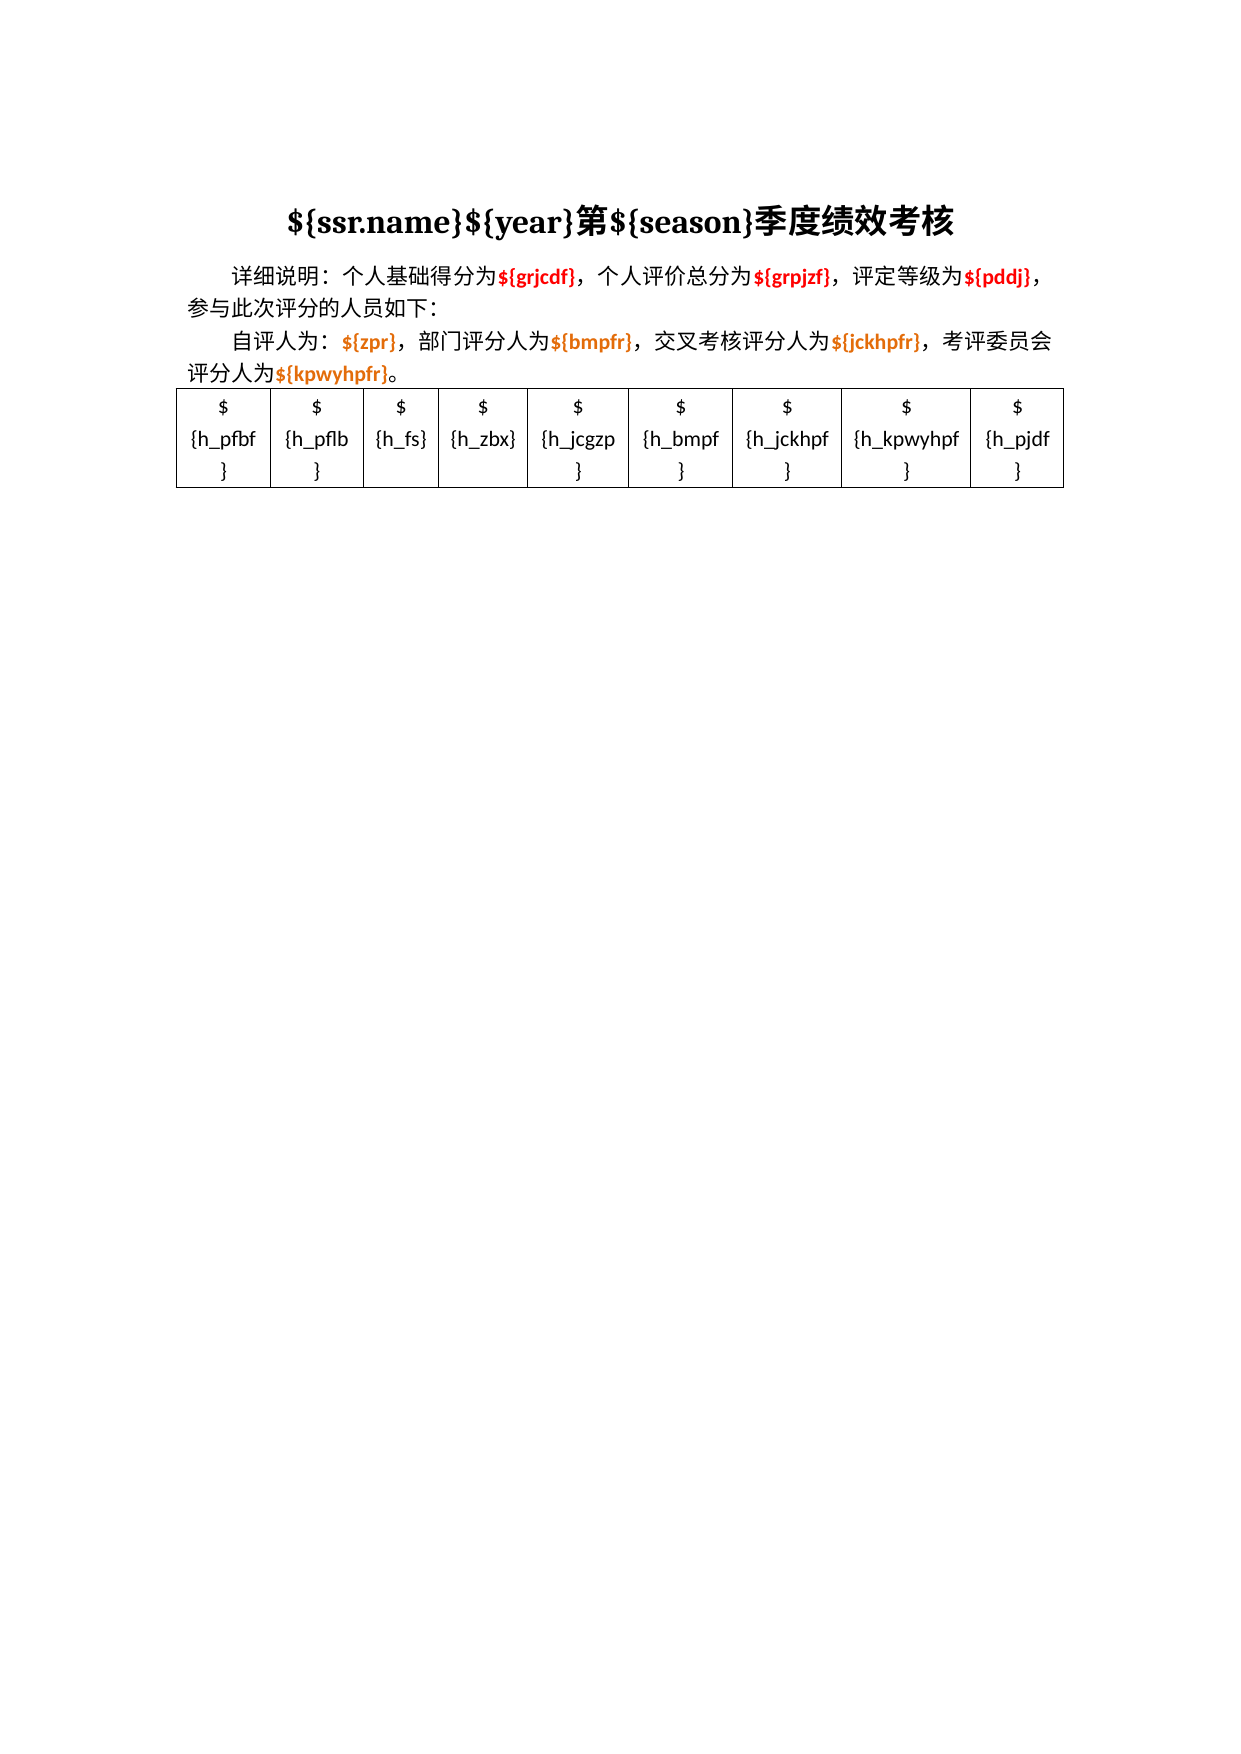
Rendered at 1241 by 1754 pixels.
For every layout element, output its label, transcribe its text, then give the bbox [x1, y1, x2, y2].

table_header ${h_jcgzp} [528, 389, 628, 487]
table_header ${h_jckhpf} [733, 389, 841, 487]
table_header ${h_pfbf} [177, 389, 270, 487]
text 自评人为：${zpr}，部门评分人为${bmpfr}，交叉考核评分人为${jckhpfr}，考评委员会评分人为${kpwyhpfr}。 [187, 323, 1053, 388]
table_header ${h_bmpf} [629, 389, 732, 487]
table_header ${h_zbx} [439, 389, 527, 487]
table_header ${h_kpwyhpf} [842, 389, 970, 487]
table_header ${h_fs} [364, 389, 438, 487]
table_header ${h_pjdf} [971, 389, 1063, 487]
table_header ${h_pflb} [271, 389, 363, 487]
text 详细说明：个人基础得分为${grjcdf}，个人评价总分为${grpjzf}，评定等级为${pddj}，参与此次评分的人员如下： [187, 258, 1053, 323]
title ${ssr.name}${year}第${season}季度绩效考核 [187, 187, 1053, 252]
